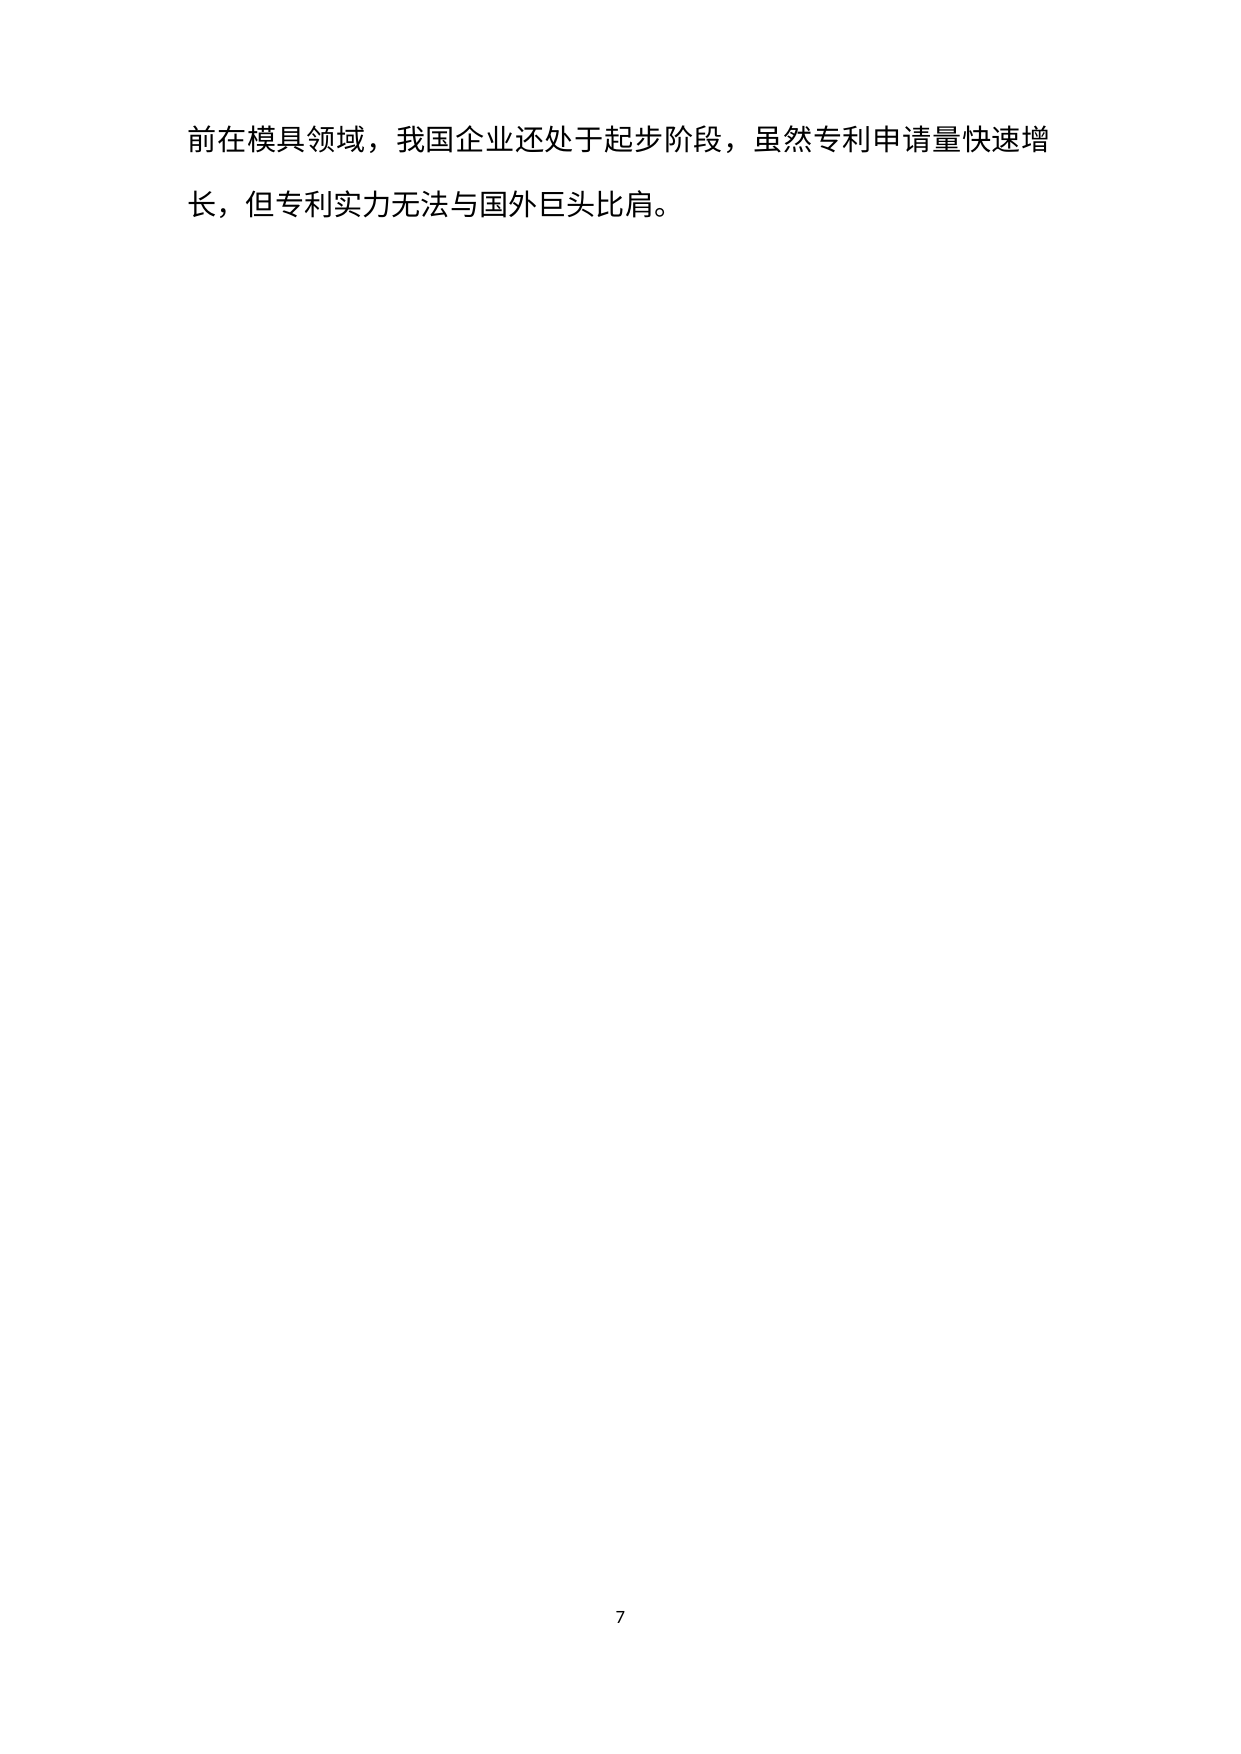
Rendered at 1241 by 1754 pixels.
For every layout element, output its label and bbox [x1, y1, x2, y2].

text [187, 105, 1053, 235]
